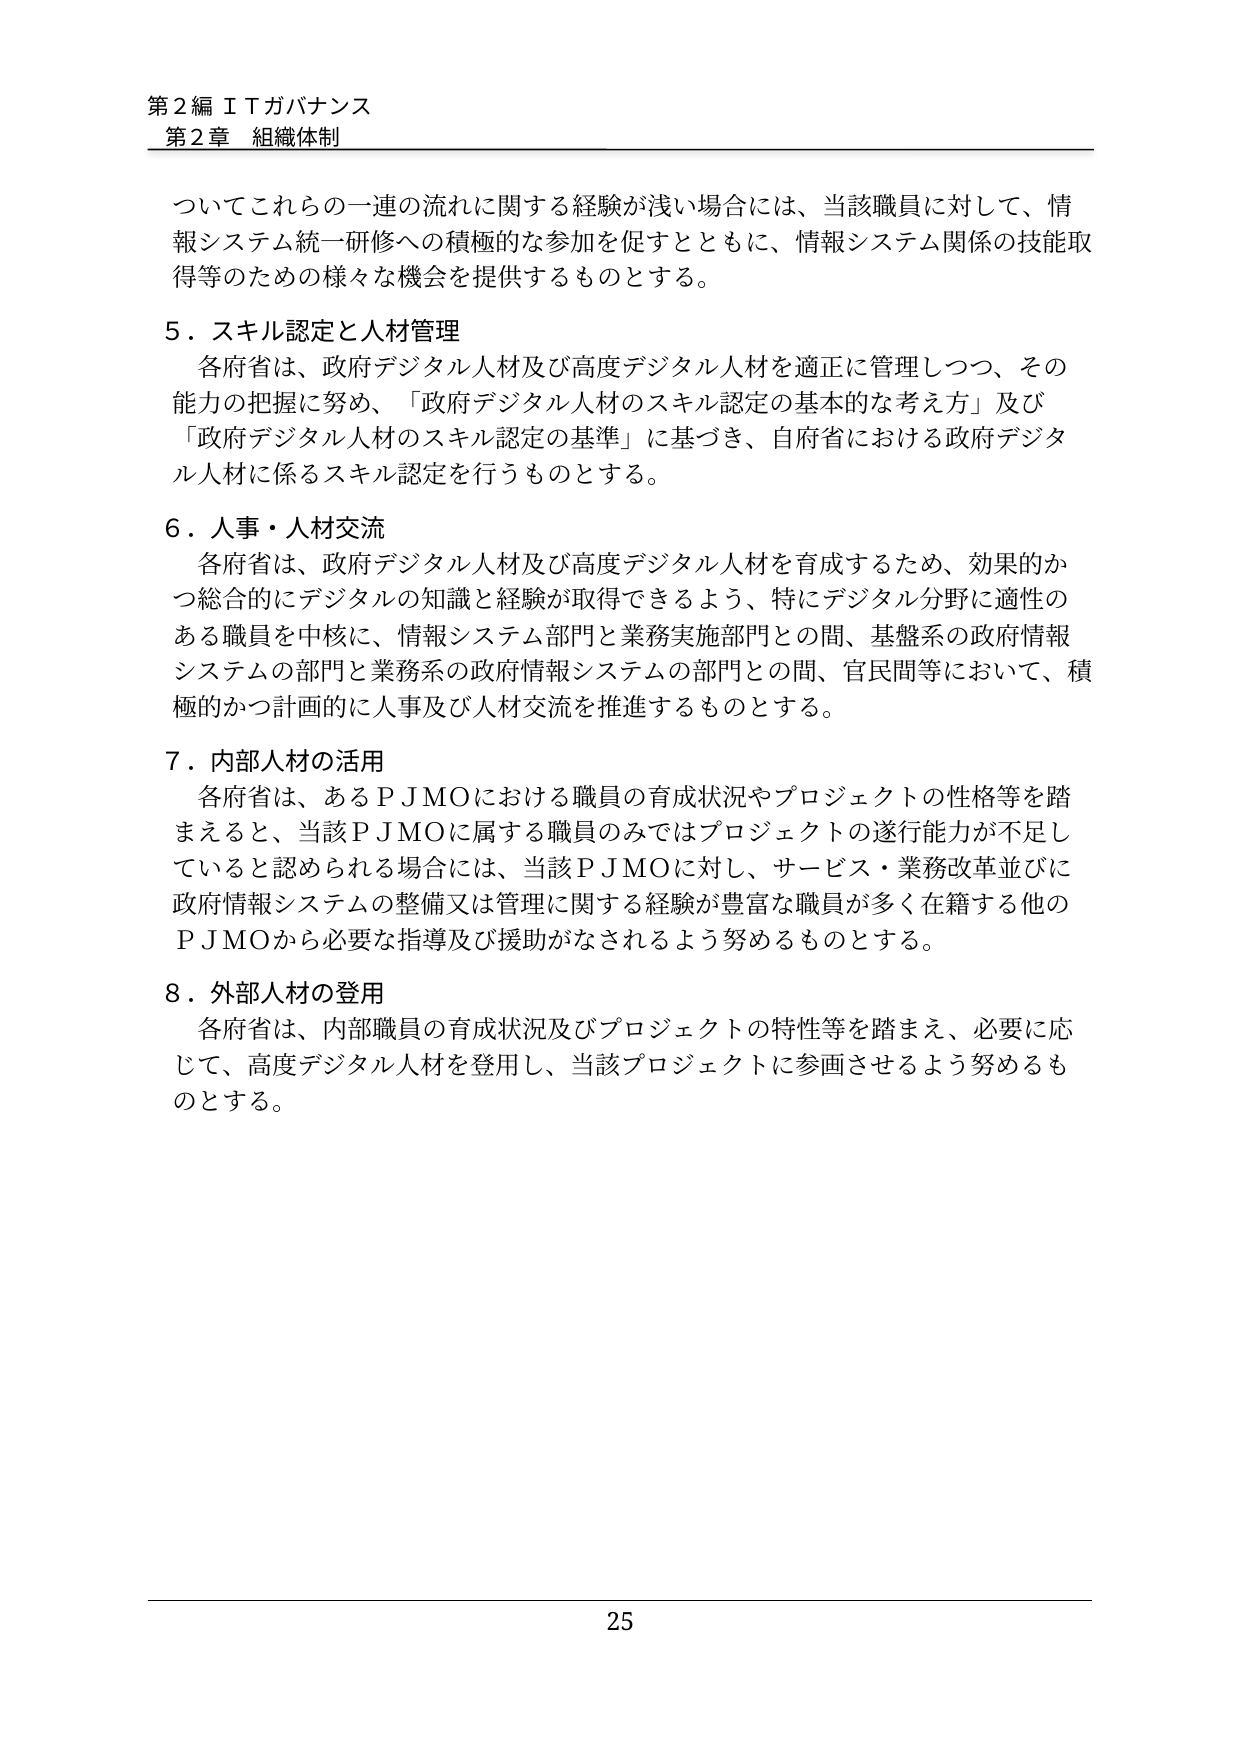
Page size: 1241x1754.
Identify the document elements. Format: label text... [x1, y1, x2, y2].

text 各府省は、政府デジタル人材及び高度デジタル人材を適正に管理しつつ、その能力の把握に努め、「政府デジタル人材のスキル認定の基本的な考え方」及び「政府デジタル人材のスキル認定の基準」に基づき、自府省における政府デジタル人材に係るスキル認定を行うものとする。 [172, 347, 1092, 491]
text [172, 186, 1092, 294]
subtitle 外部人材の登用 [160, 974, 1092, 1010]
subtitle 内部人材の活用 [160, 741, 1092, 777]
text 各府省は、あるＰＪＭＯにおける職員の育成状況やプロジェクトの性格等を踏まえると、当該ＰＪＭＯに属する職員のみではプロジェクトの遂行能力が不足していると認められる場合には、当該ＰＪＭＯに対し、サービス・業務改革並びに政府情報システムの整備又は管理に関する経験が豊富な職員が多く在籍する他のＰＪＭＯから必要な指導及び援助がなされるよう努めるものとする。 [172, 777, 1092, 957]
subtitle 人事・人材交流 [160, 508, 1092, 544]
text 各府省は、内部職員の育成状況及びプロジェクトの特性等を踏まえ、必要に応じて、高度デジタル人材を登用し、当該プロジェクトに参画させるよう努めるものとする。 [172, 1010, 1092, 1118]
subtitle スキル認定と人材管理 [160, 311, 1092, 347]
text 各府省は、政府デジタル人材及び高度デジタル人材を育成するため、効果的かつ総合的にデジタルの知識と経験が取得できるよう、特にデジタル分野に適性のある職員を中核に、情報システム部門と業務実施部門との間、基盤系の政府情報システムの部門と業務系の政府情報システムの部門との間、官民間等において、積極的かつ計画的に人事及び人材交流を推進するものとする。 [172, 544, 1092, 724]
